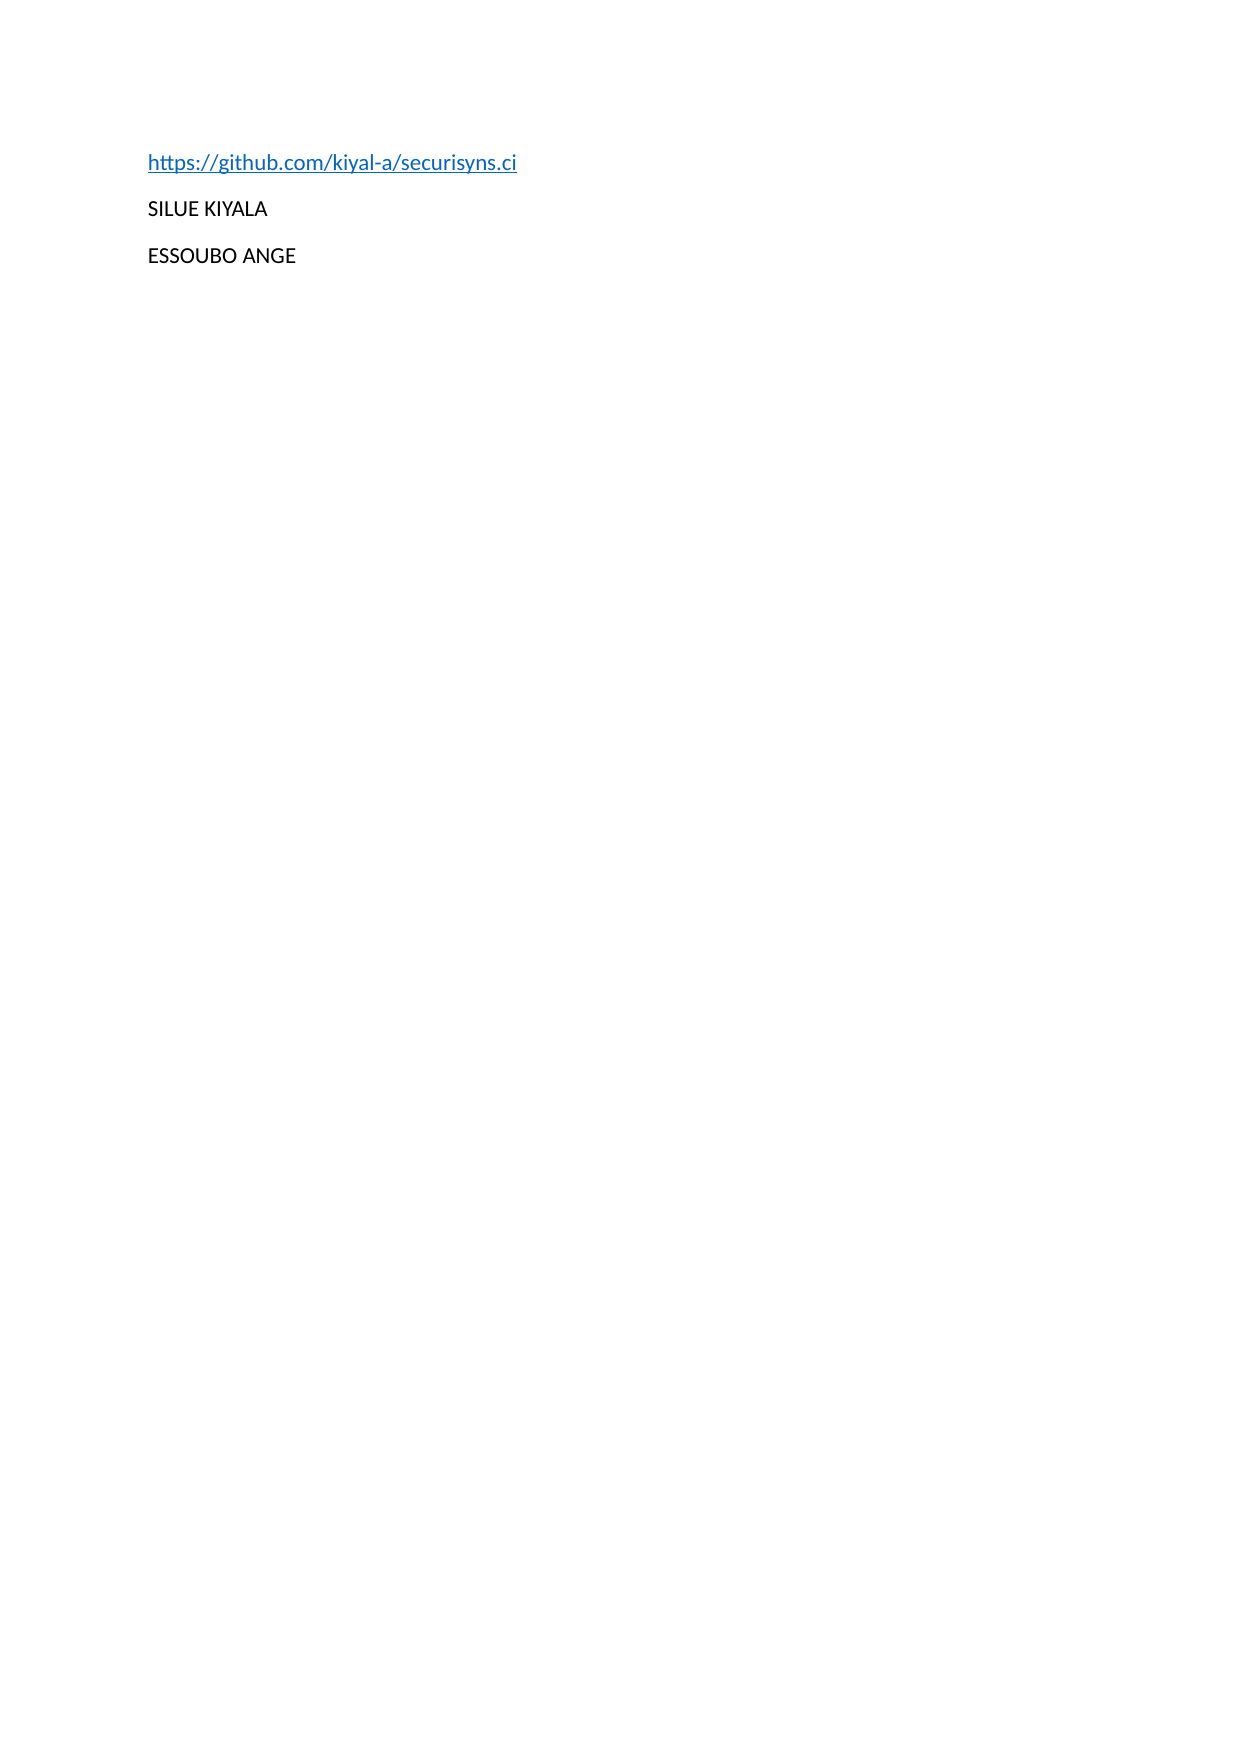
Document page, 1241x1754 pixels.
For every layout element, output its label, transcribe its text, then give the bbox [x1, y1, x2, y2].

text ESSOUBO ANGE [148, 241, 1093, 269]
text SILUE KIYALA [148, 194, 1093, 222]
text https://github.com/kiyal-a/securisyns.ci [148, 148, 1093, 176]
